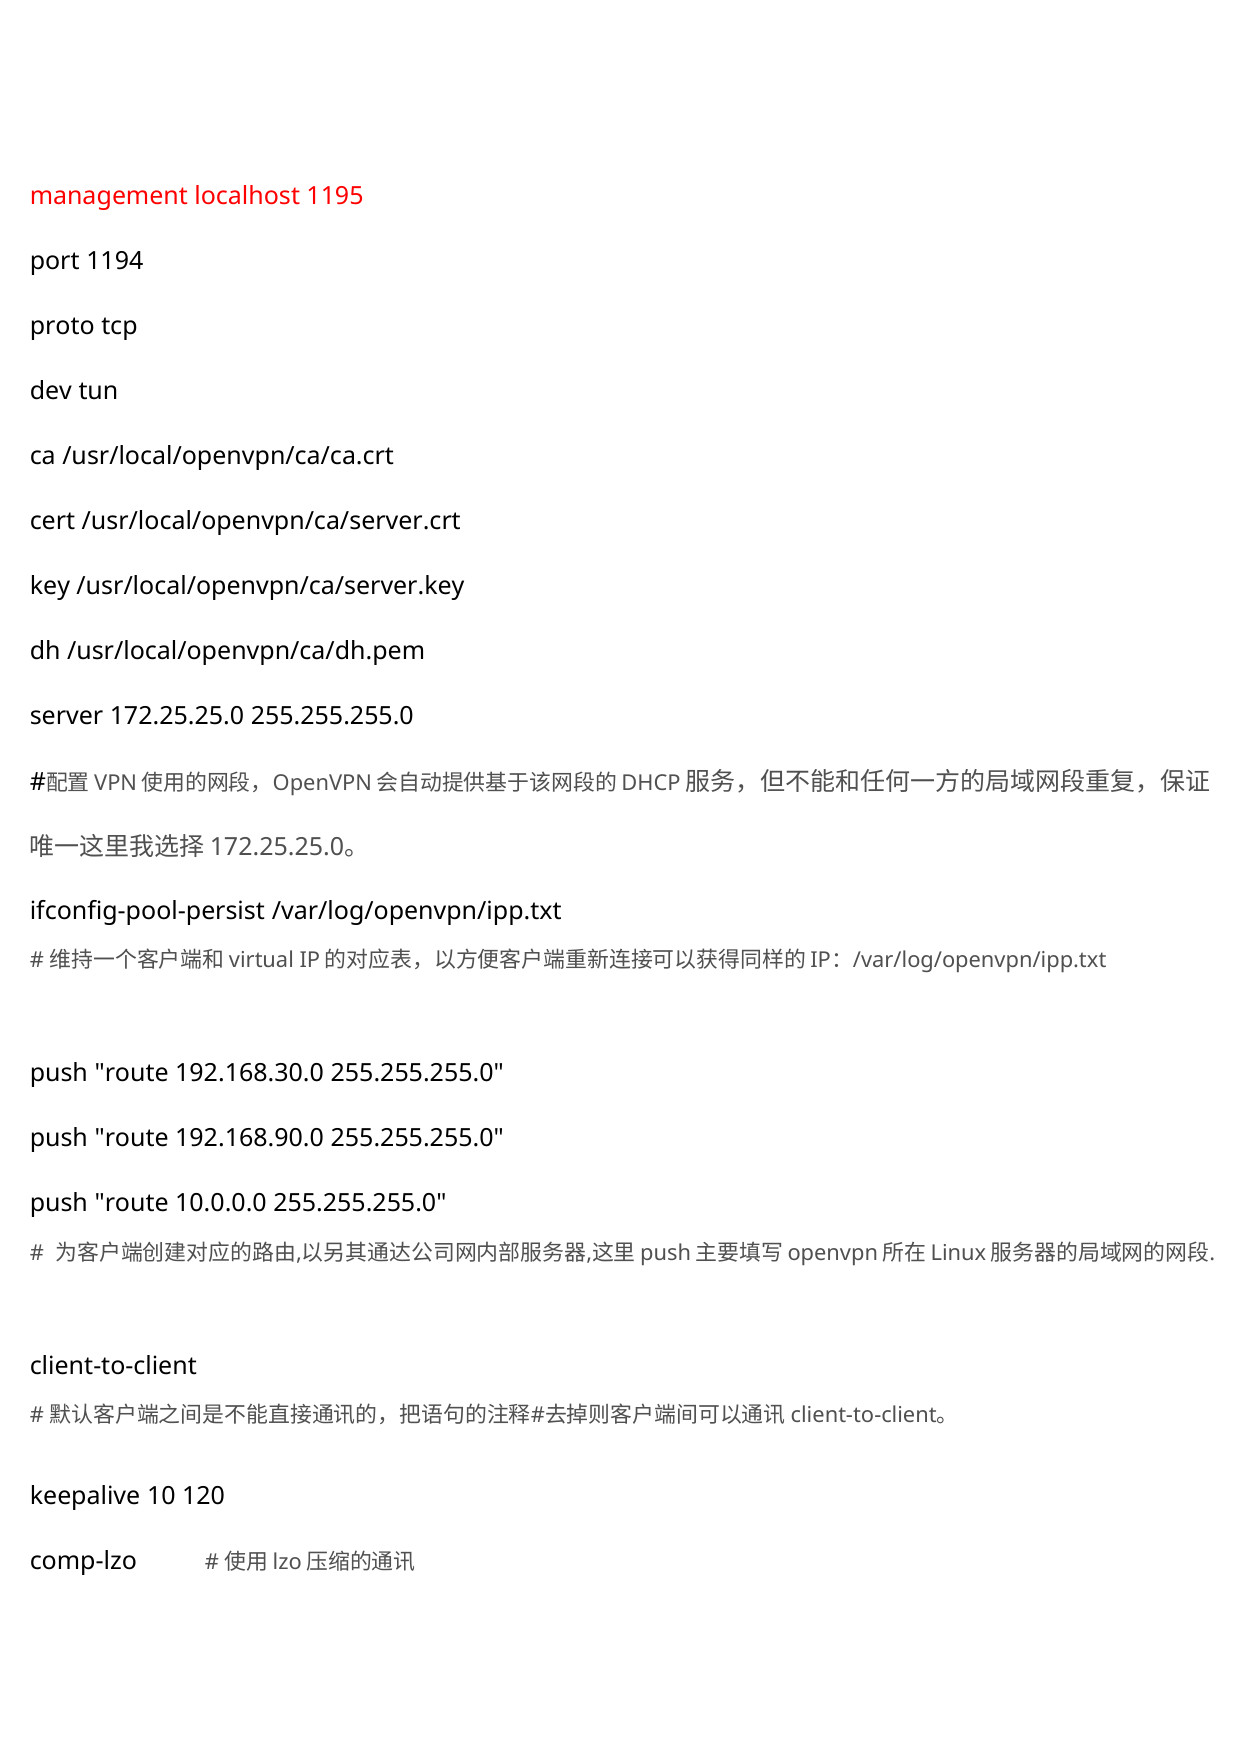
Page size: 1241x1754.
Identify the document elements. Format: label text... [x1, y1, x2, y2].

text keepalive 10 120 [29, 1462, 1211, 1527]
text key /usr/local/openvpn/ca/server.key [29, 552, 1211, 617]
text push "route 192.168.30.0 255.255.255.0" [29, 1039, 1211, 1104]
text port 1194 [29, 227, 1211, 292]
text comp-lzo # 使用lzo压缩的通讯 [29, 1527, 1211, 1592]
text dev tun [29, 357, 1211, 422]
text ifconfig-pool-persist /var/log/openvpn/ipp.txt [29, 877, 1211, 942]
text #配置VPN使用的网段，OpenVPN会自动提供基于该网段的DHCP服务，但不能和任何一方的局域网段重复，保证唯一这里我选择172.25.25.0。 [29, 747, 1211, 877]
text push "route 192.168.90.0 255.255.255.0" [29, 1104, 1211, 1169]
text ca /usr/local/openvpn/ca/ca.crt [29, 422, 1211, 487]
text # 为客户端创建对应的路由,以另其通达公司网内部服务器,这里push主要填写openvpn所在Linux服务器的局域网的网段. [29, 1234, 1211, 1267]
text # 维持一个客户端和virtual IP的对应表，以方便客户端重新连接可以获得同样的IP：/var/log/openvpn/ipp.txt [29, 942, 1211, 974]
text # 默认客户端之间是不能直接通讯的，把语句的注释#去掉则客户端间可以通讯 client-to-client。 [29, 1397, 1211, 1429]
text cert /usr/local/openvpn/ca/server.crt [29, 487, 1211, 552]
text server 172.25.25.0 255.255.255.0 [29, 682, 1211, 747]
text dh /usr/local/openvpn/ca/dh.pem [29, 617, 1211, 682]
text client-to-client [29, 1332, 1211, 1397]
text management localhost 1195 [29, 162, 1211, 227]
text push "route 10.0.0.0 255.255.255.0" [29, 1169, 1211, 1234]
text proto tcp [29, 292, 1211, 357]
